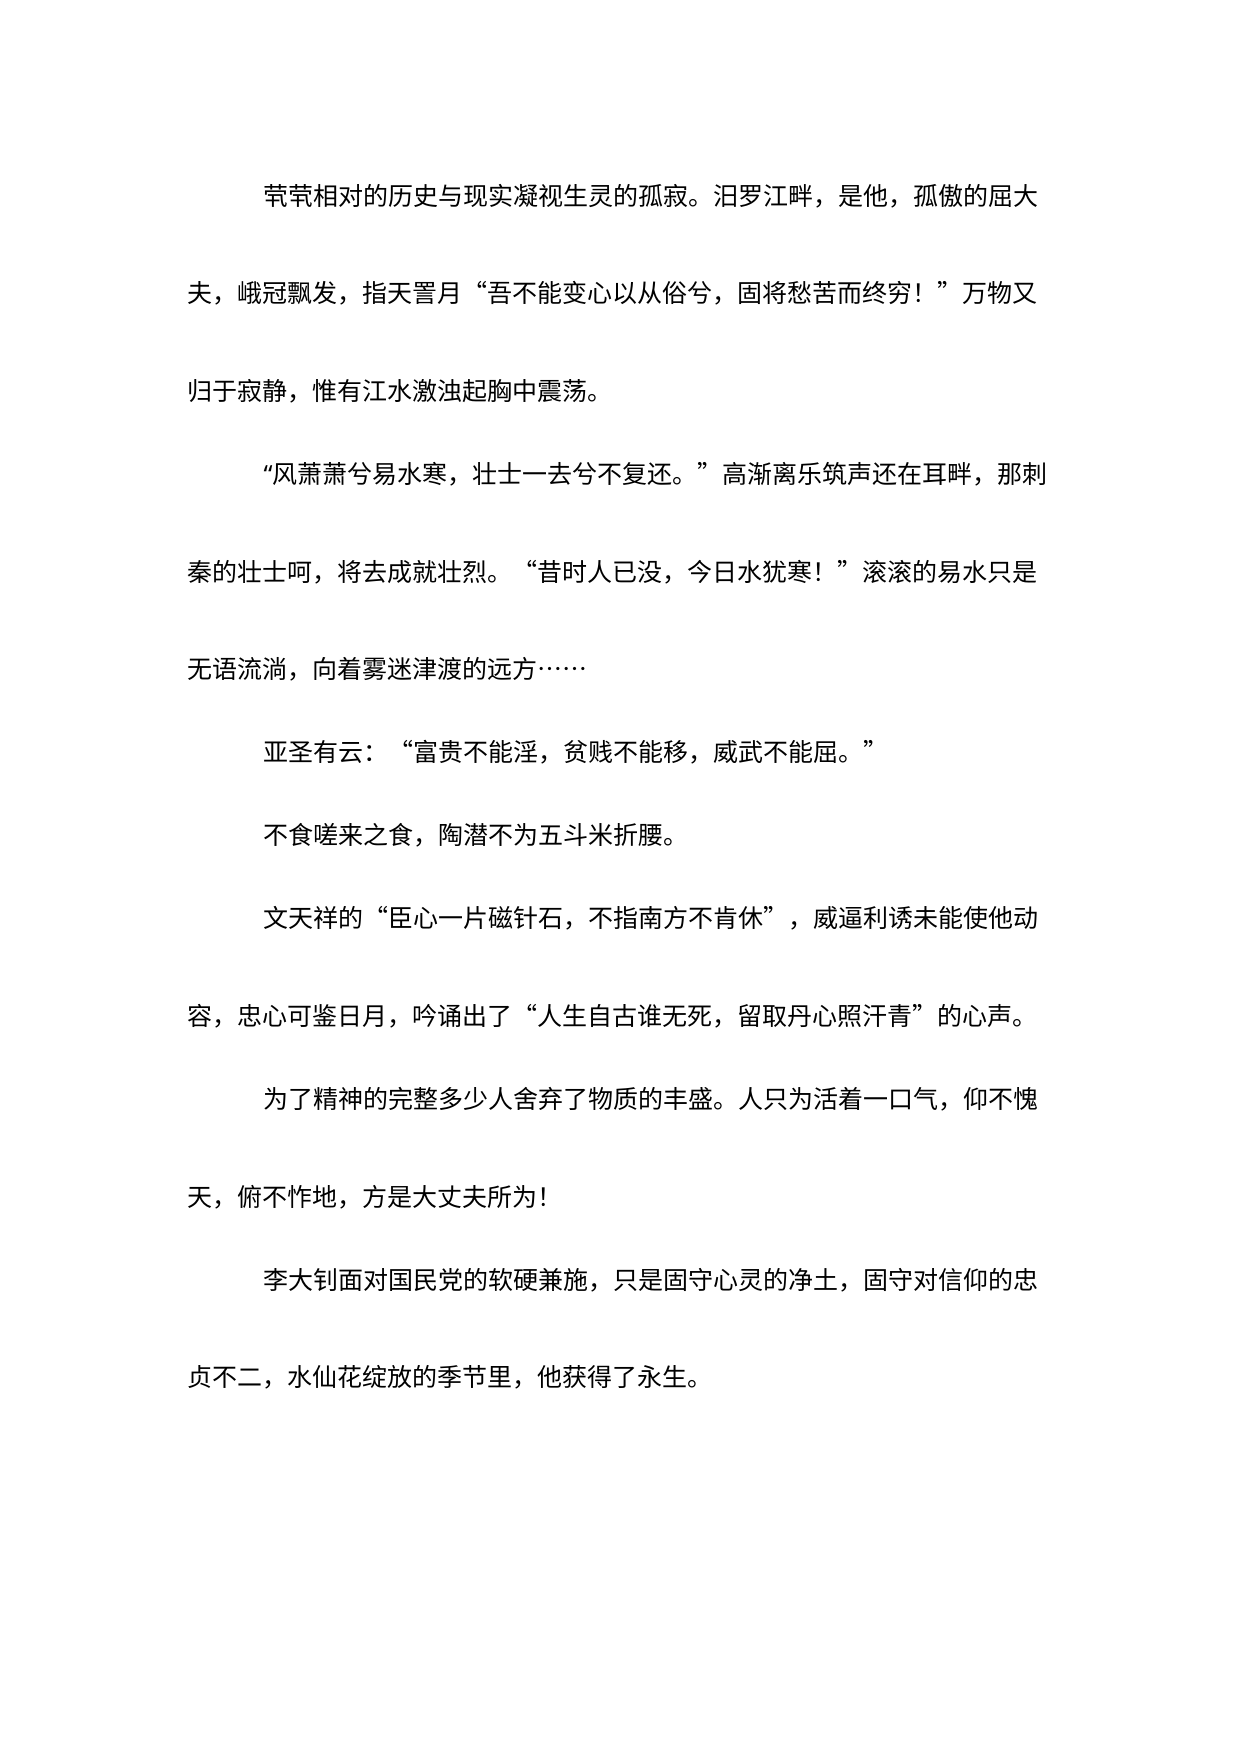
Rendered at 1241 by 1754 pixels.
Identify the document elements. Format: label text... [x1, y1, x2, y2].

text “风萧萧兮易水寒，壮士一去兮不复还。”高渐离乐筑声还在耳畔，那刺秦的壮士呵，将去成就壮烈。“昔时人已没，今日水犹寒！”滚滚的易水只是无语流淌，向着雾迷津渡的远方…… [187, 440, 1053, 700]
text 文天祥的“臣心一片磁针石，不指南方不肯休”，威逼利诱未能使他动容，忠心可鉴日月，吟诵出了“人生自古谁无死，留取丹心照汗青”的心声。 [187, 884, 1053, 1047]
text 不食嗟来之食，陶潜不为五斗米折腰。 [187, 801, 1053, 866]
text 李大钊面对国民党的软硬兼施，只是固守心灵的净土，固守对信仰的忠贞不二，水仙花绽放的季节里，他获得了永生。 [187, 1246, 1053, 1408]
text 为了精神的完整多少人舍弃了物质的丰盛。人只为活着一口气，仰不愧天，俯不怍地，方是大丈夫所为！ [187, 1065, 1053, 1228]
text 亚圣有云：“富贵不能淫，贫贱不能移，威武不能屈。” [187, 718, 1053, 783]
text 茕茕相对的历史与现实凝视生灵的孤寂。汨罗江畔，是他，孤傲的屈大夫，峨冠飘发，指天詈月“吾不能变心以从俗兮，固将愁苦而终穷！”万物又归于寂静，惟有江水激浊起胸中震荡。 [187, 162, 1053, 422]
